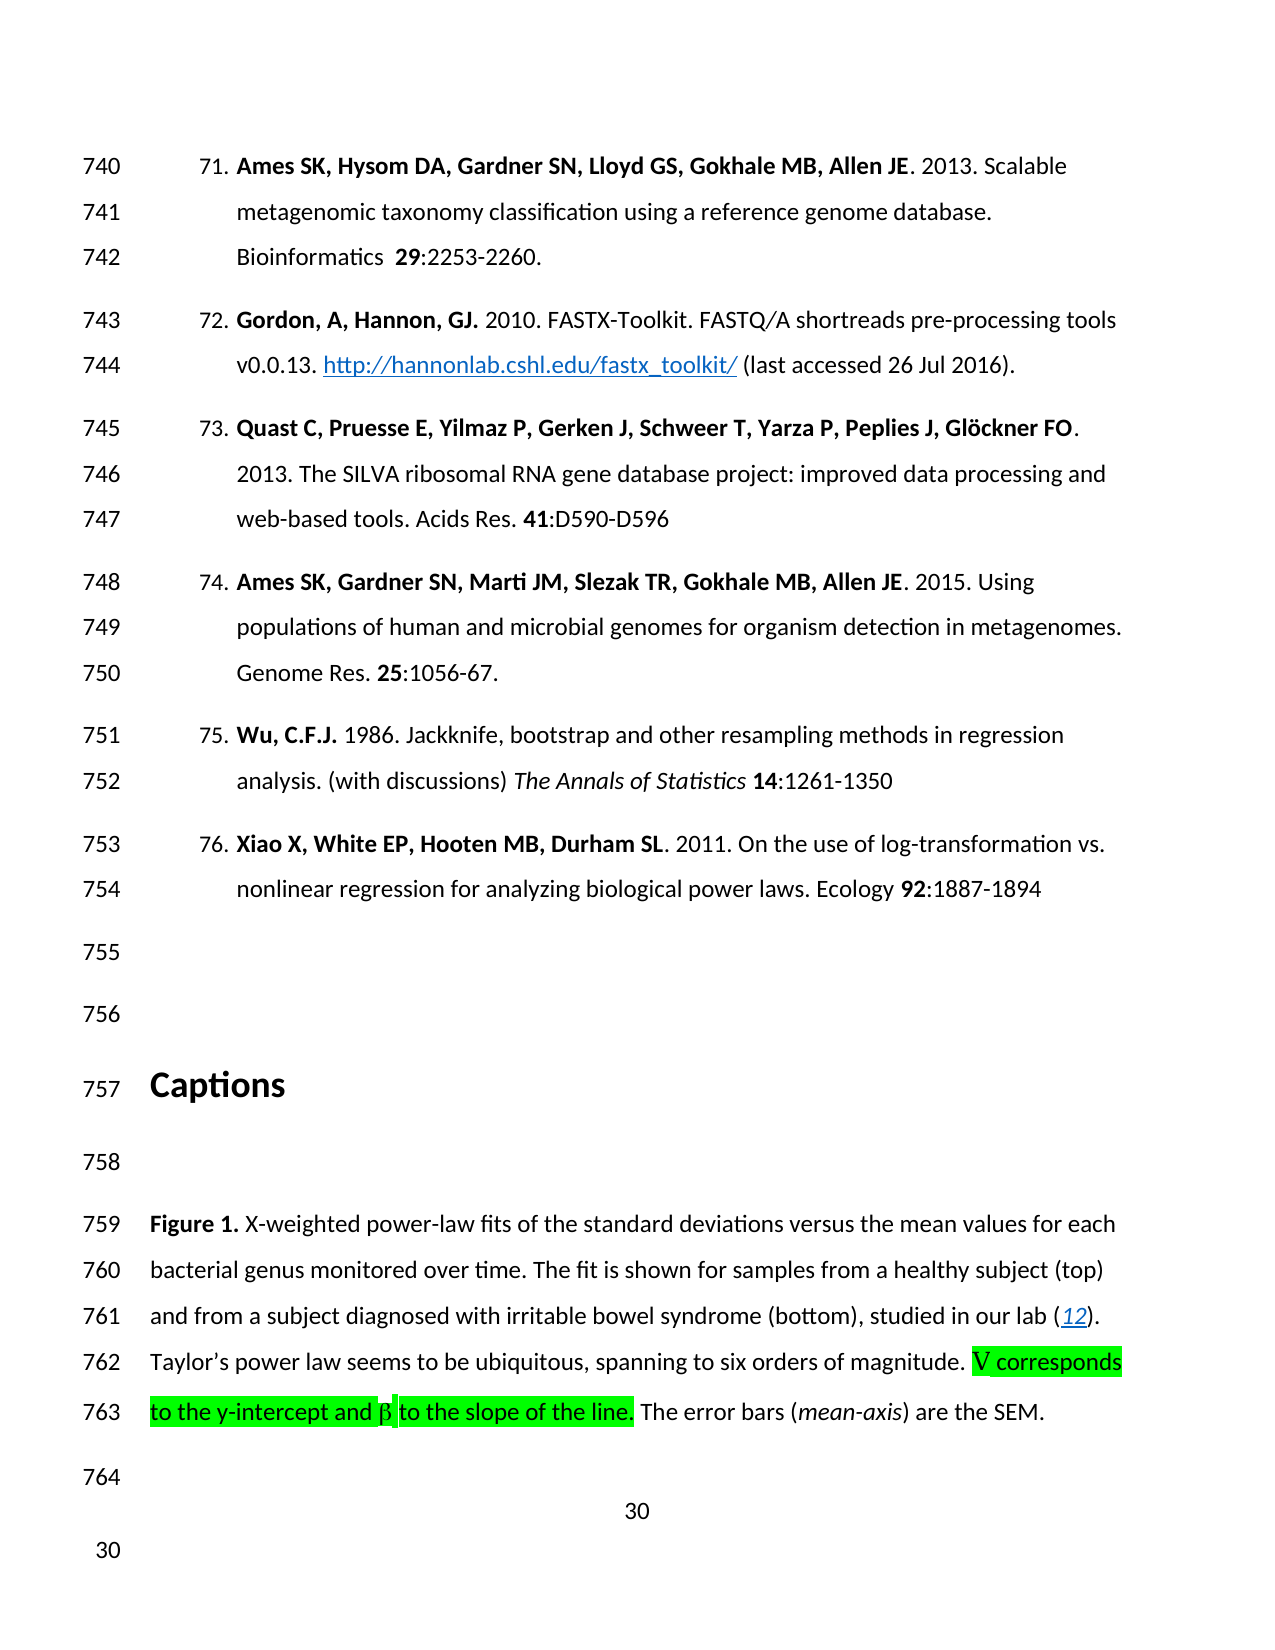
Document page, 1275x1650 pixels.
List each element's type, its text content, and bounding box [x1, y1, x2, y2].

text Captions [150, 1061, 1125, 1107]
list Ames SK, Gardner SN, Marti JM, Slezak TR, Gokhale MB, Allen JE. 2015. Using populations of human and microbial genomes for organism detection in metagenomes. Genome Res. 25:1056-67. [199, 566, 1125, 688]
list Ames SK, Hysom DA, Gardner SN, Lloyd GS, Gokhale MB, Allen JE. 2013. Scalable metagenomic taxonomy classification using a reference genome database. Bioinformatics 29:2253-2260. [199, 150, 1125, 272]
list Gordon, A, Hannon, GJ. 2010. FASTX-Toolkit. FASTQ/A shortreads pre-processing tools v0.0.13. http://hannonlab.cshl.edu/fastx_toolkit/ (last accessed 26 Jul 2016). [199, 304, 1125, 380]
list Xiao X, White EP, Hooten MB, Durham SL. 2011. On the use of log-transformation vs. nonlinear regression for analyzing biological power laws. Ecology 92:1887-1894 [199, 828, 1125, 904]
text Figure 1. X-weighted power-law fits of the standard deviations versus the mean values for each bacterial genus monitored over time. The fit is shown for samples from a healthy subject (top) and from a subject diagnosed with irritable bowel syndrome (bottom), studied in our lab (12). Taylor’s power law seems to be ubiquitous, spanning to six orders of magnitude. V corresponds to the y-intercept and to the slope of the line. The error bars (mean-axis) are the SEM. [150, 1208, 1125, 1428]
list Wu, C.F.J. 1986. Jackknife, bootstrap and other resampling methods in regression analysis. (with discussions) The Annals of Statistics 14:1261-1350 [199, 720, 1125, 796]
